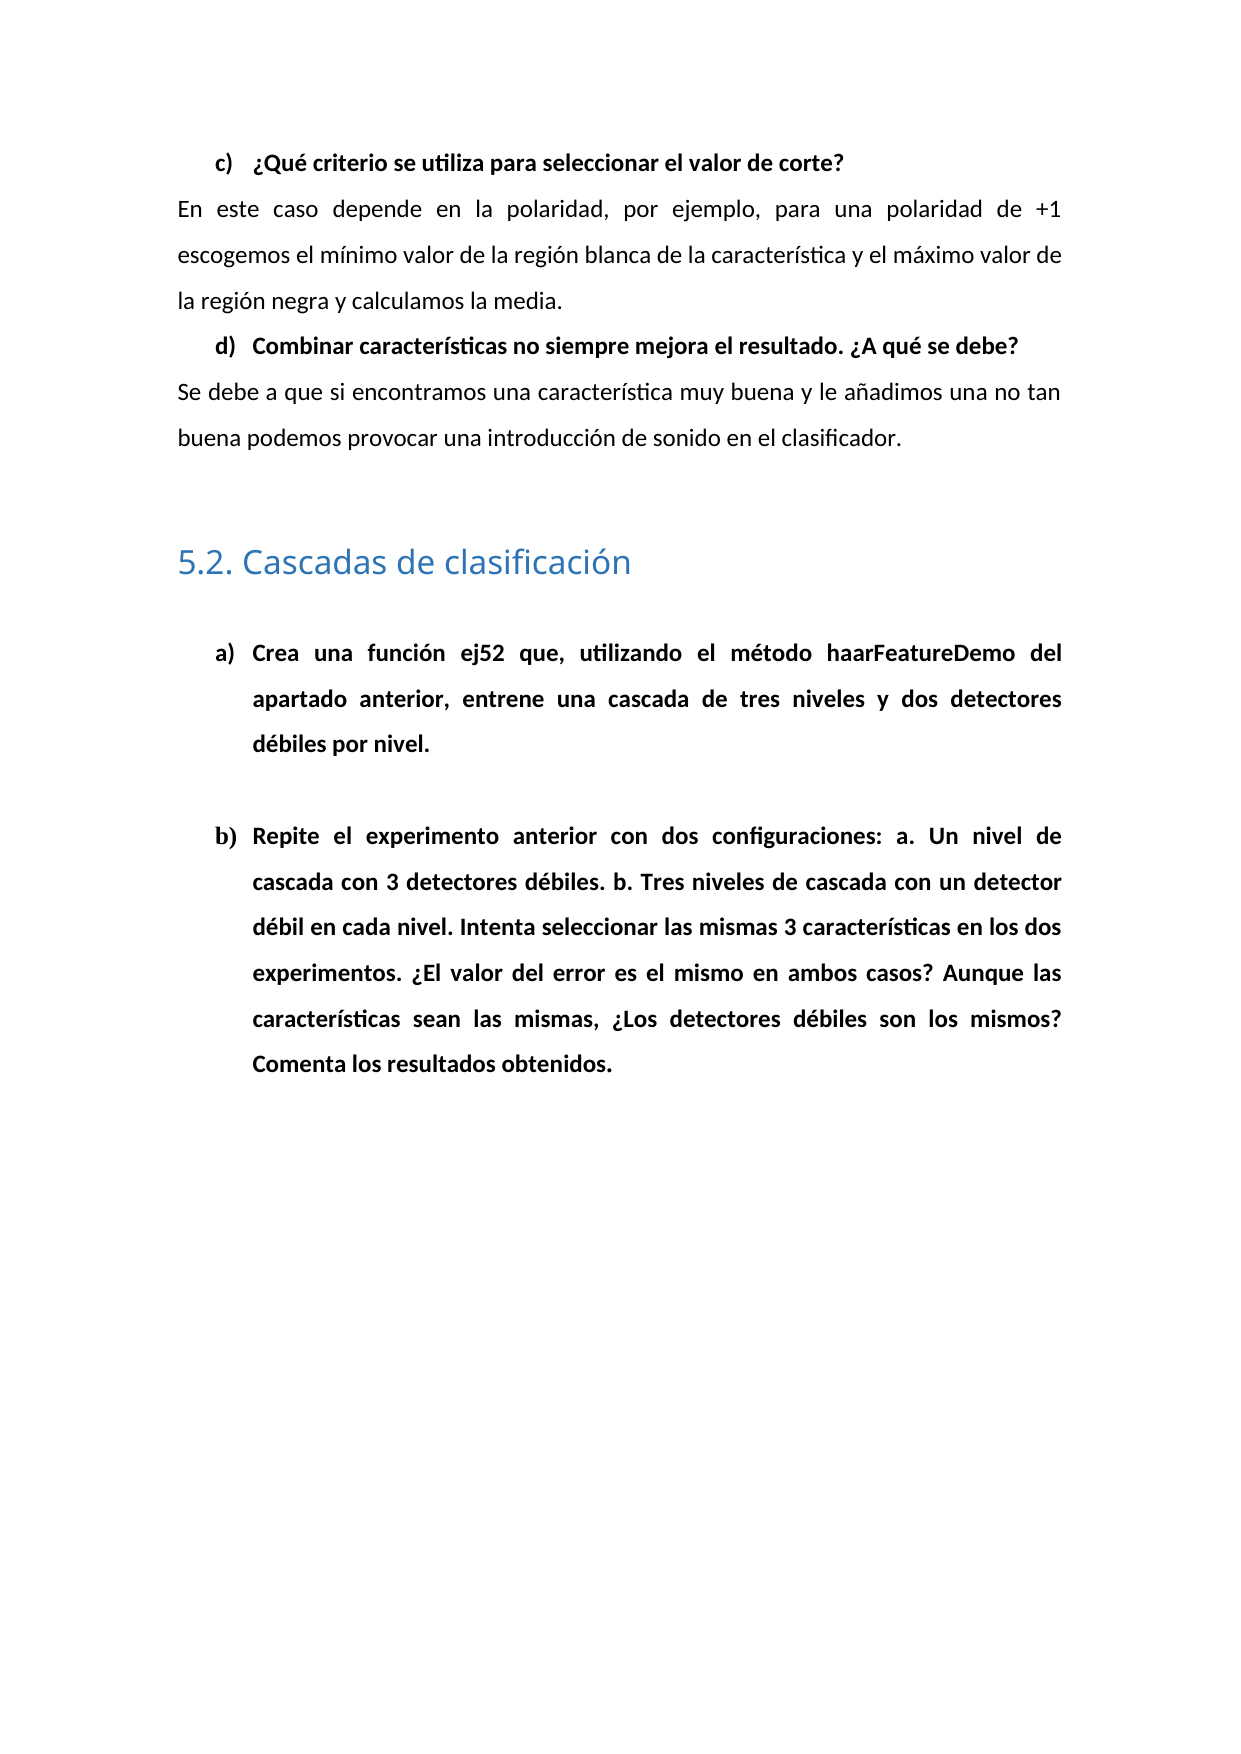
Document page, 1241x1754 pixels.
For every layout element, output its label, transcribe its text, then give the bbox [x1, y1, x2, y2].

text Se debe a que si encontramos una característica muy buena y le añadimos una no tan buena podemos provocar una introducción de sonido en el clasificador. [177, 376, 1063, 452]
list Crea una función ej52 que, utilizando el método haarFeatureDemo del apartado anterior, entrene una cascada de tres niveles y dos detectores débiles por nivel. [215, 637, 1063, 759]
text En este caso depende en la polaridad, por ejemplo, para una polaridad de +1 escogemos el mínimo valor de la región blanca de la característica y el máximo valor de la región negra y calculamos la media. [177, 193, 1063, 315]
list Combinar características no siempre mejora el resultado. ¿A qué se debe? [215, 331, 1063, 361]
list ¿Qué criterio se utiliza para seleccionar el valor de corte? [215, 148, 1063, 178]
subtitle 5.2. Cascadas de clasificación [177, 538, 1063, 584]
list Repite el experimento anterior con dos configuraciones: a. Un nivel de cascada con 3 detectores débiles. b. Tres niveles de cascada con un detector débil en cada nivel. Intenta seleccionar las mismas 3 características en los dos experimentos. ¿El valor del error es el mismo en ambos casos? Aunque las características sean las mismas, ¿Los detectores débiles son los mismos? Comenta los resultados obtenidos. [215, 820, 1063, 1079]
